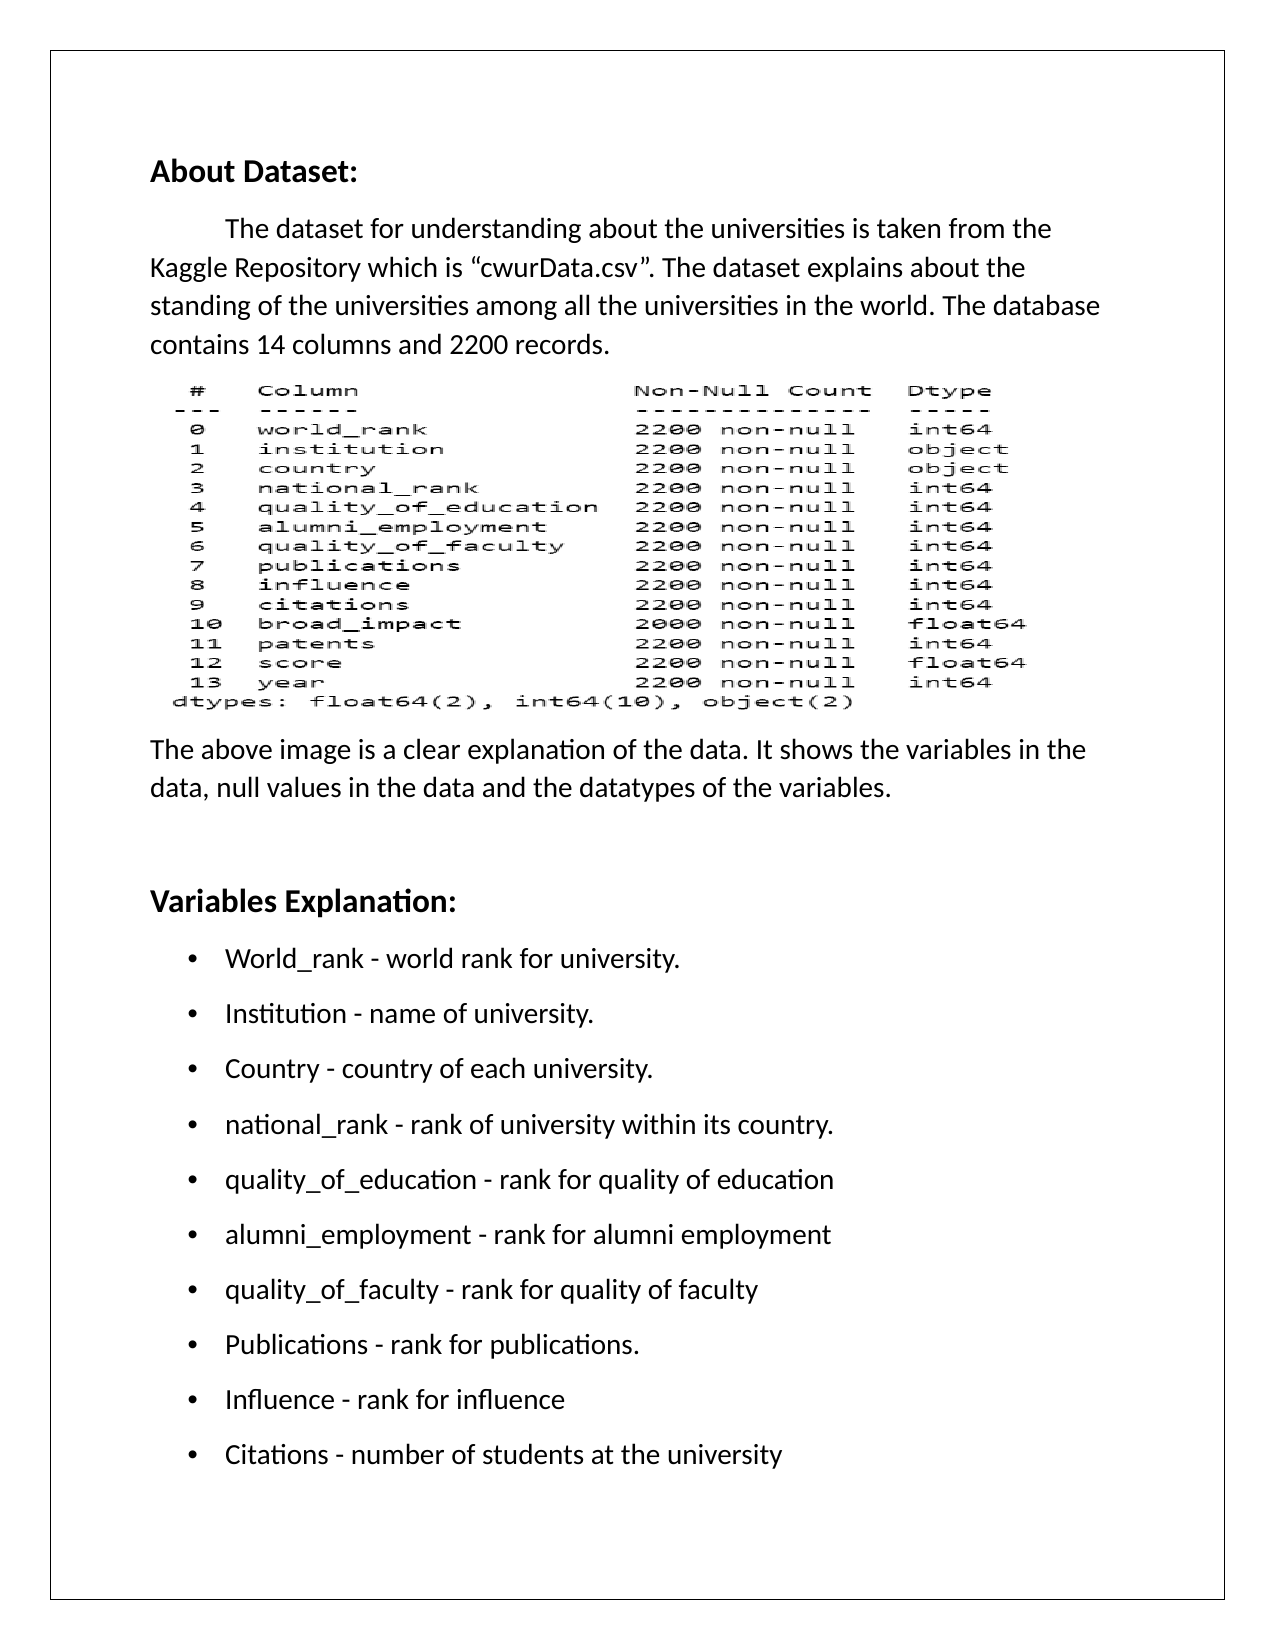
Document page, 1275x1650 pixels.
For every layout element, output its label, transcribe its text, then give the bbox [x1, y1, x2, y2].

text About Dataset: [150, 150, 1125, 191]
list Country - country of each university. [187, 1051, 1125, 1086]
list Publications - rank for publications. [187, 1326, 1125, 1362]
list alumni_employment - rank for alumni employment [187, 1216, 1125, 1252]
list quality_of_education - rank for quality of education [187, 1161, 1125, 1196]
text Variables Explanation: [150, 880, 1125, 921]
list World_rank - world rank for university. [187, 940, 1125, 976]
text The dataset for understanding about the universities is taken from the Kaggle Repository which is “cwurData.csv”. The dataset explains about the standing of the universities among all the universities in the world. The database contains 14 columns and 2200 records. [150, 211, 1125, 362]
picture [150, 381, 1063, 713]
list quality_of_faculty - rank for quality of faculty [187, 1271, 1125, 1307]
list Citations - number of students at the university [187, 1436, 1125, 1472]
list national_rank - rank of university within its country. [187, 1106, 1125, 1141]
text The above image is a clear explanation of the data. It shows the variables in the data, null values in the data and the datatypes of the variables. [150, 731, 1125, 805]
list Influence - rank for influence [187, 1381, 1125, 1417]
list Institution - name of university. [187, 996, 1125, 1031]
